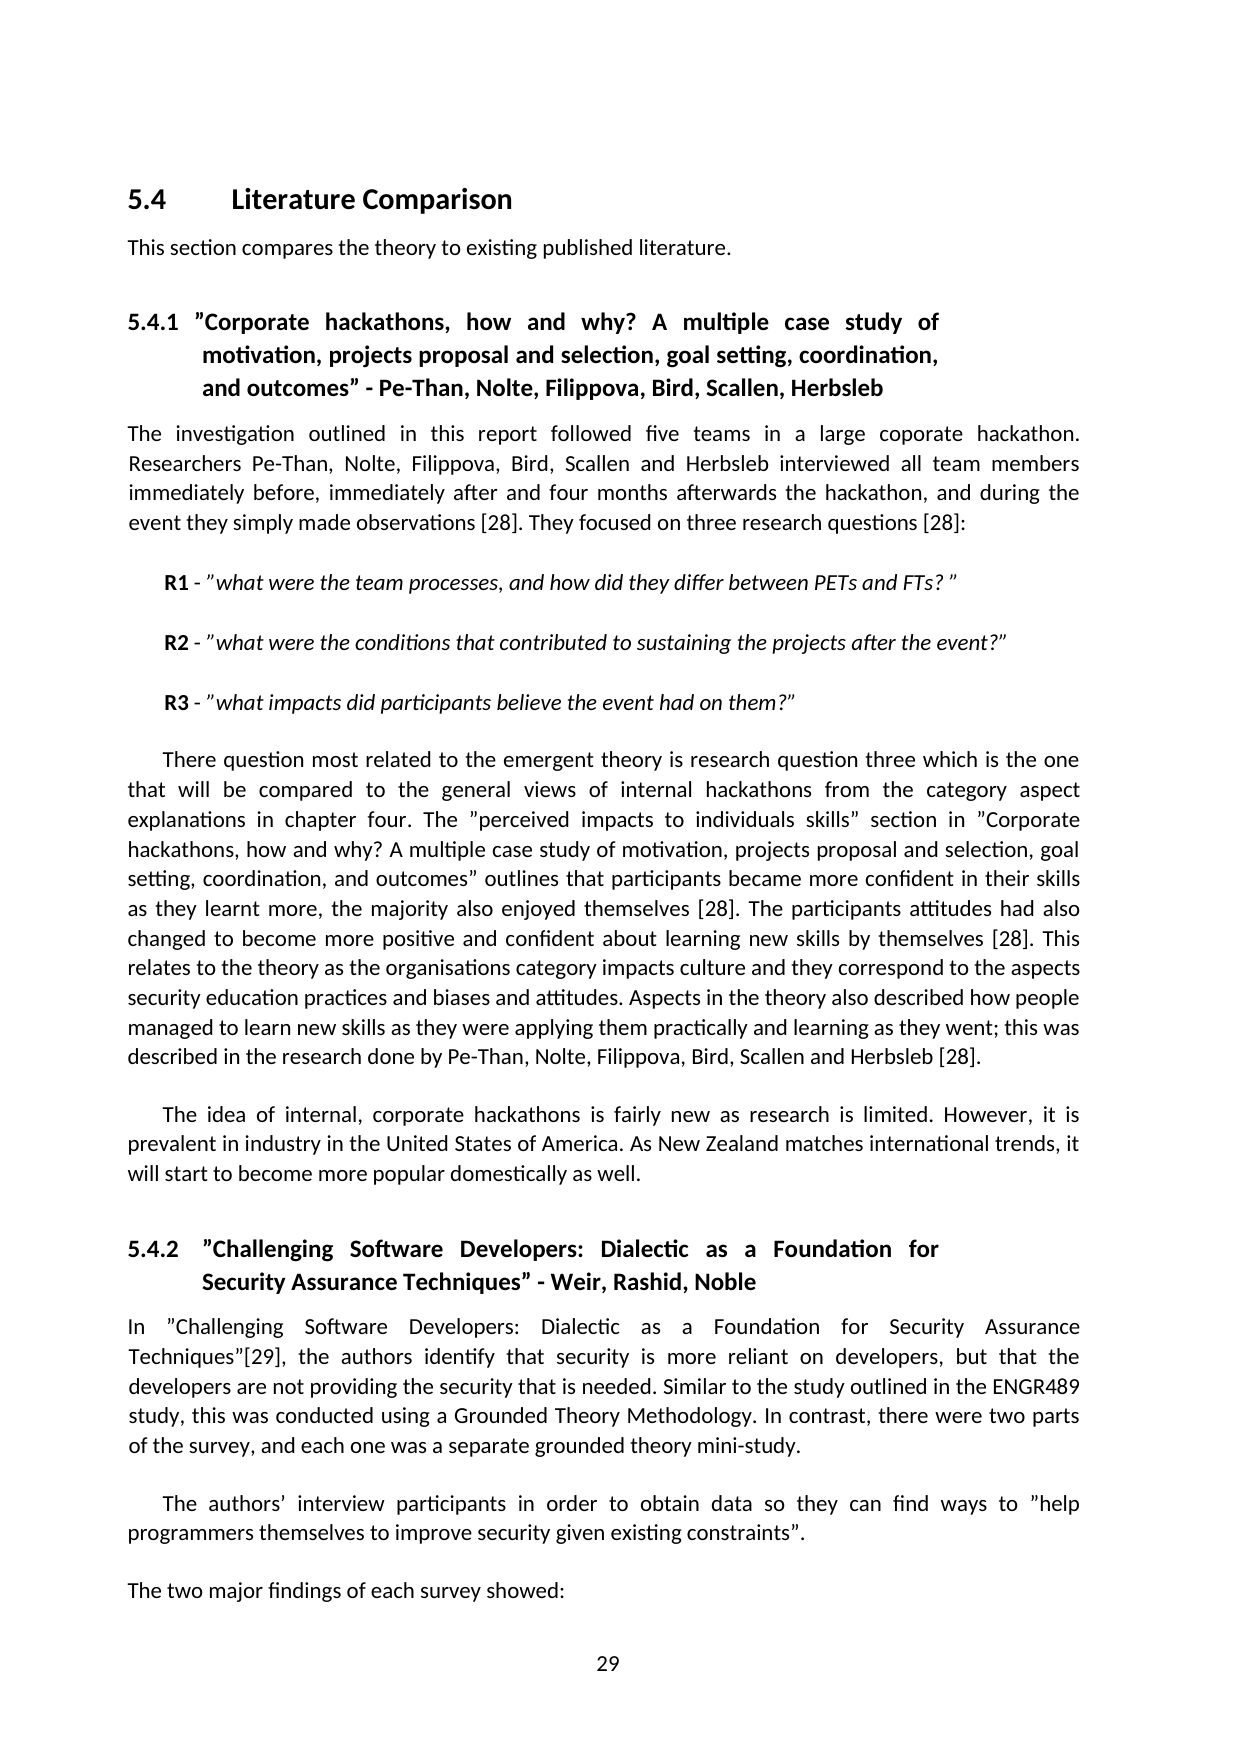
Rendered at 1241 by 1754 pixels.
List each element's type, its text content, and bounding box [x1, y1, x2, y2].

text R3 - ”what impacts did participants believe the event had on them?” [164, 688, 1082, 716]
text R2 - ”what were the conditions that contributed to sustaining the projects after the event?” [164, 628, 1082, 656]
text The idea of internal, corporate hackathons is fairly new as research is limited. However, it is prevalent in industry in the United States of America. As New Zealand matches international trends, it will start to become more popular domestically as well. [127, 1100, 1082, 1187]
subtitle 5.4.2 ”Challenging Software Developers: Dialectic as a Foundation for Security Assurance Techniques” - Weir, Rashid, Noble [127, 1233, 940, 1296]
subtitle 5.4.1 ”Corporate hackathons, how and why? A multiple case study of motivation, projects proposal and selection, goal setting, coordination, and outcomes” - Pe-Than, Nolte, Filippova, Bird, Scallen, Herbsleb [127, 307, 940, 403]
text The two major findings of each survey showed: [127, 1576, 1082, 1604]
text This section compares the theory to existing published literature. [127, 233, 1082, 261]
text In ”Challenging Software Developers: Dialectic as a Foundation for Security Assurance Techniques”[29], the authors identify that security is more reliant on developers, but that the developers are not providing the security that is needed. Similar to the study outlined in the ENGR489 study, this was conducted using a Grounded Theory Methodology. In contrast, there were two parts of the survey, and each one was a separate grounded theory mini-study. [127, 1312, 1082, 1459]
text The investigation outlined in this report followed five teams in a large coporate hackathon. Researchers Pe-Than, Nolte, Filippova, Bird, Scallen and Herbsleb interviewed all team members immediately before, immediately after and four months afterwards the hackathon, and during the event they simply made observations [28]. They focused on three research questions [28]: [127, 419, 1082, 536]
text The authors’ interview participants in order to obtain data so they can find ways to ”help programmers themselves to improve security given existing constraints”. [127, 1489, 1082, 1546]
subtitle 5.4 Literature Comparison [127, 180, 940, 217]
text R1 - ”what were the team processes, and how did they differ between PETs and FTs? ” [164, 568, 1082, 596]
text There question most related to the emergent theory is research question three which is the one that will be compared to the general views of internal hackathons from the category aspect explanations in chapter four. The ”perceived impacts to individuals skills” section in ”Corporate hackathons, how and why? A multiple case study of motivation, projects proposal and selection, goal setting, coordination, and outcomes” outlines that participants became more confident in their skills as they learnt more, the majority also enjoyed themselves [28]. The participants attitudes had also changed to become more positive and confident about learning new skills by themselves [28]. This relates to the theory as the organisations category impacts culture and they correspond to the aspects security education practices and biases and attitudes. Aspects in the theory also described how people managed to learn new skills as they were applying them practically and learning as they went; this was described in the research done by Pe-Than, Nolte, Filippova, Bird, Scallen and Herbsleb [28]. [127, 746, 1082, 1071]
